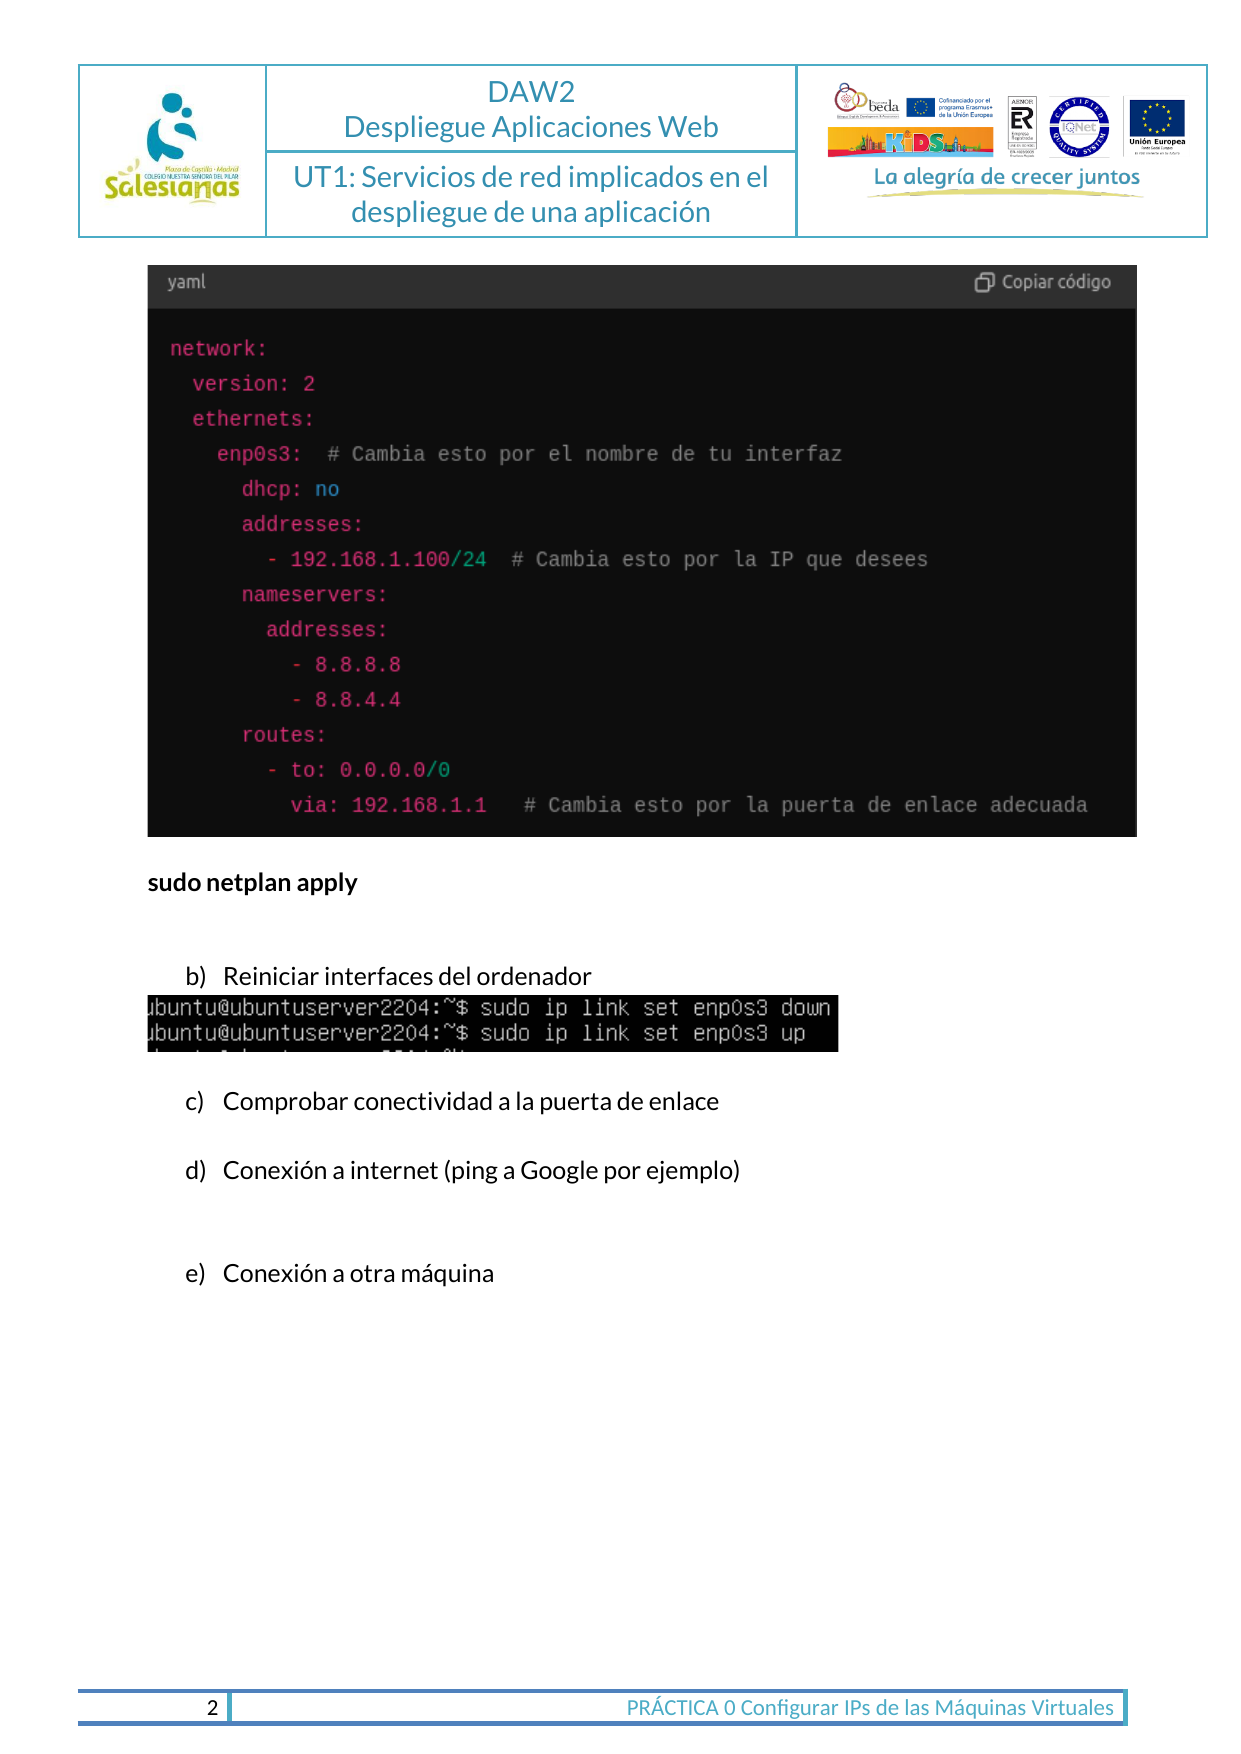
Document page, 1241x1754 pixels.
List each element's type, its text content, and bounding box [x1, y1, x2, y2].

picture [90, 66, 254, 230]
list Comprobar conectividad a la puerta de enlace [185, 1086, 1137, 1116]
list Conexión a internet (ping a Google por ejemplo) [185, 1155, 1137, 1185]
picture [147, 995, 839, 1052]
list Reiniciar interfaces del ordenador [185, 961, 1137, 991]
list Conexión a otra máquina [185, 1258, 1137, 1288]
picture [147, 265, 1137, 837]
text sudo netplan apply [148, 866, 1137, 896]
picture [811, 66, 1202, 223]
